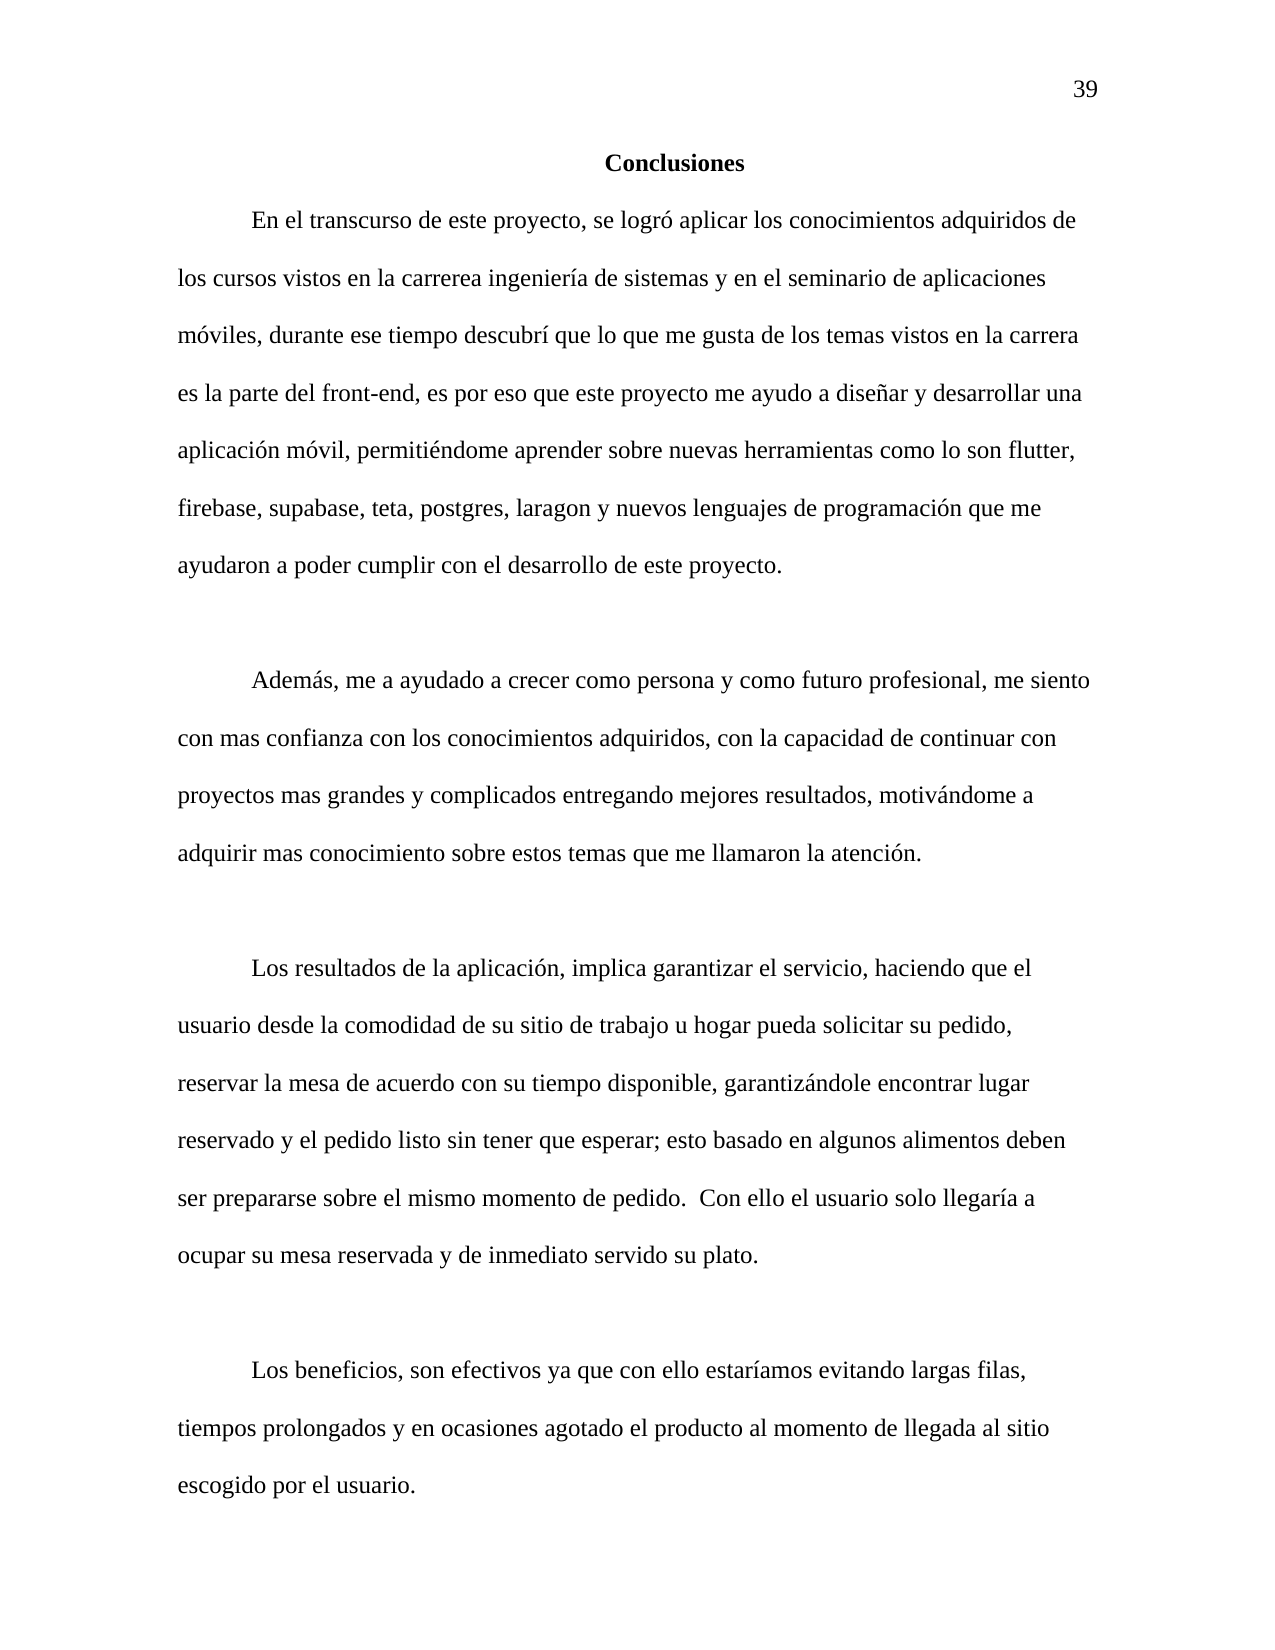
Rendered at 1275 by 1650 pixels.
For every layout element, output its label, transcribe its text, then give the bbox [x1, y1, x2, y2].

text Además, me a ayudado a crecer como persona y como futuro profesional, me siento con mas confianza con los conocimientos adquiridos, con la capacidad de continuar con proyectos mas grandes y complicados entregando mejores resultados, motivándome a adquirir mas conocimiento sobre estos temas que me llamaron la atención. [177, 665, 1098, 866]
text Los resultados de la aplicación, implica garantizar el servicio, haciendo que el usuario desde la comodidad de su sitio de trabajo u hogar pueda solicitar su pedido, reservar la mesa de acuerdo con su tiempo disponible, garantizándole encontrar lugar reservado y el pedido listo sin tener que esperar; esto basado en algunos alimentos deben ser prepararse sobre el mismo momento de pedido. Con ello el usuario solo llegaría a ocupar su mesa reservada y de inmediato servido su plato. [177, 953, 1098, 1269]
subtitle Conclusiones [177, 148, 1098, 176]
text En el transcurso de este proyecto, se logró aplicar los conocimientos adquiridos de los cursos vistos en la carrerea ingeniería de sistemas y en el seminario de aplicaciones móviles, durante ese tiempo descubrí que lo que me gusta de los temas vistos en la carrera es la parte del front-end, es por eso que este proyecto me ayudo a diseñar y desarrollar una aplicación móvil, permitiéndome aprender sobre nuevas herramientas como lo son flutter, firebase, supabase, teta, postgres, laragon y nuevos lenguajes de programación que me ayudaron a poder cumplir con el desarrollo de este proyecto. [177, 205, 1098, 579]
text Los beneficios, son efectivos ya que con ello estaríamos evitando largas filas, tiempos prolongados y en ocasiones agotado el producto al momento de llegada al sitio escogido por el usuario. [177, 1355, 1098, 1499]
